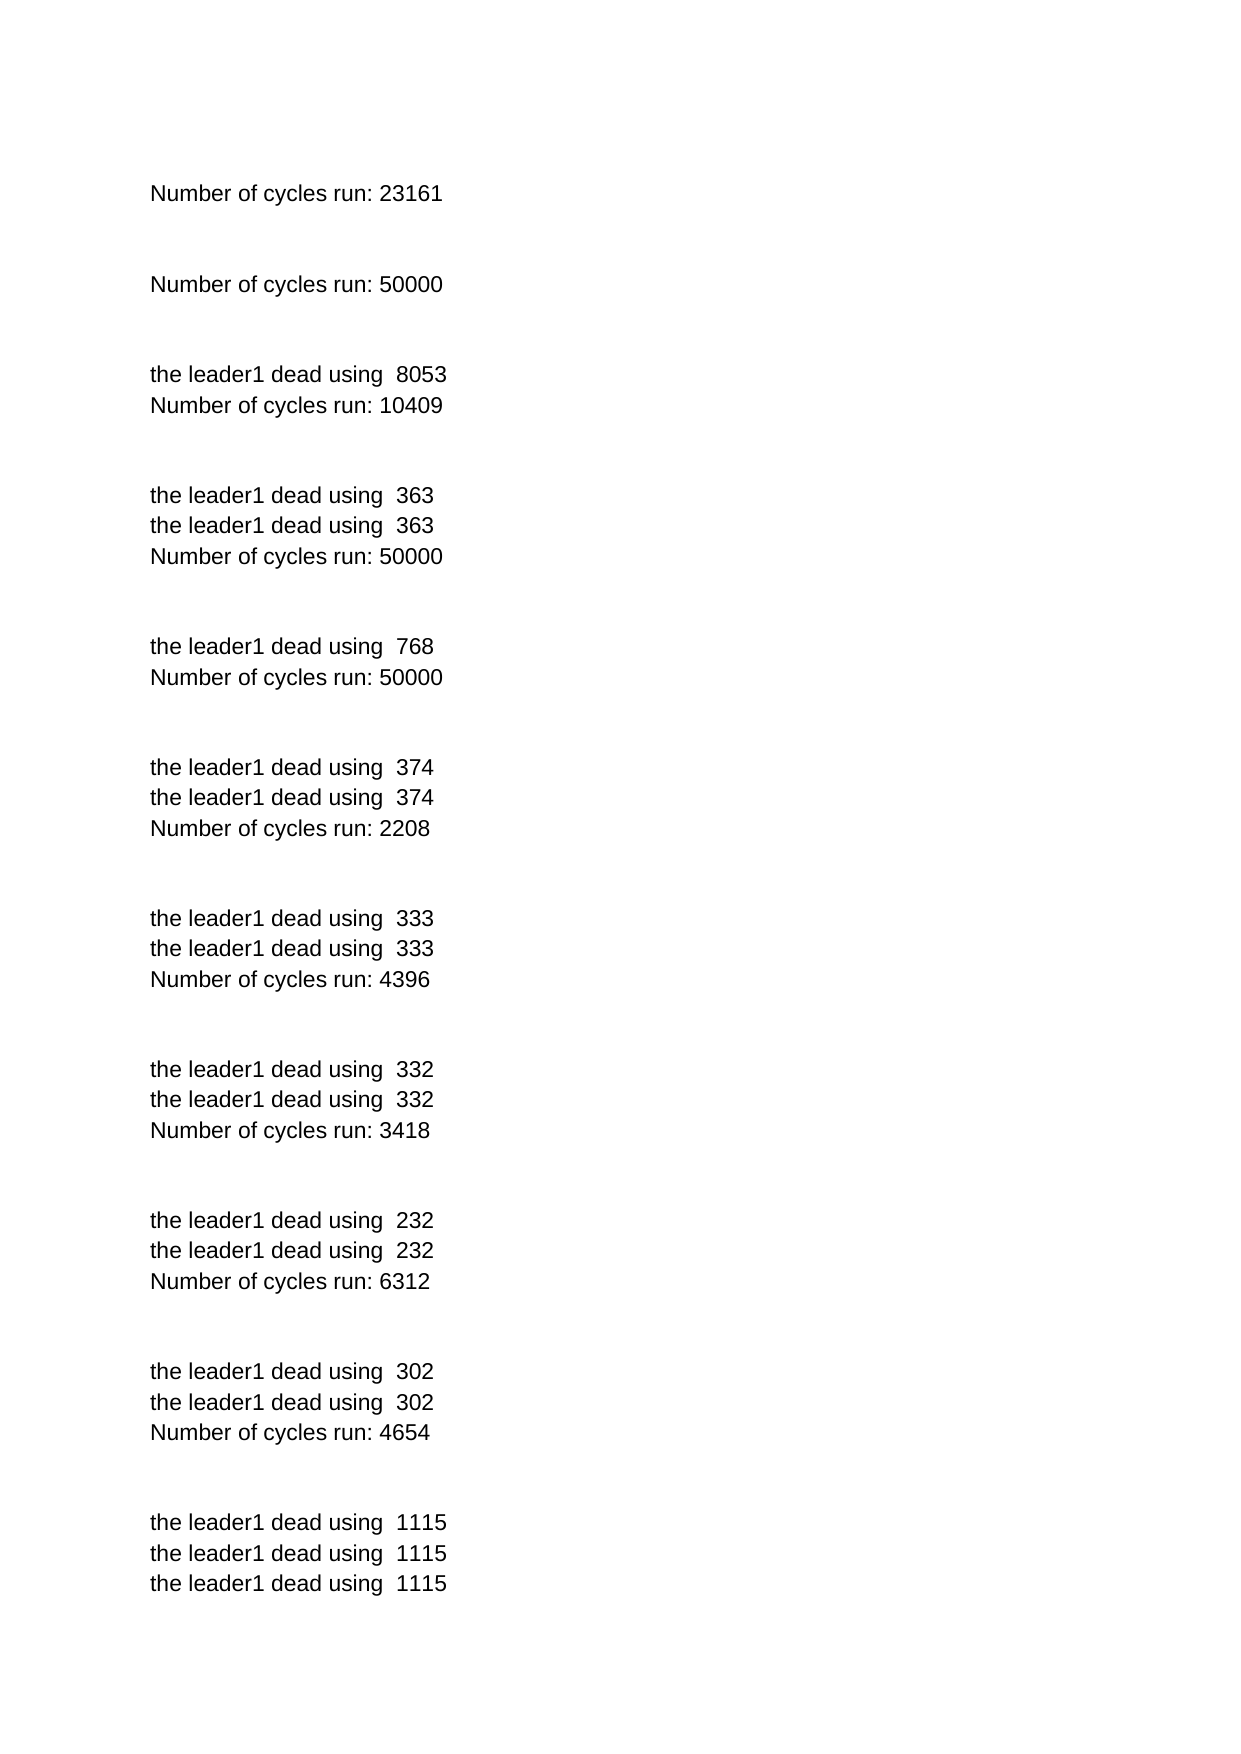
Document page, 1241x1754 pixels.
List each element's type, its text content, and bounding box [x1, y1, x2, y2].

text Number of cycles run: 2208 [150, 814, 1090, 841]
text the leader1 dead using 333 [150, 905, 1090, 932]
text Number of cycles run: 10409 [150, 392, 1090, 418]
text the leader1 dead using 768 [150, 633, 1090, 660]
text the leader1 dead using 232 [150, 1237, 1090, 1264]
text the leader1 dead using 333 [150, 935, 1090, 962]
text the leader1 dead using 363 [150, 512, 1090, 539]
text the leader1 dead using 8053 [150, 361, 1090, 388]
text the leader1 dead using 363 [150, 482, 1090, 509]
text the leader1 dead using 374 [150, 784, 1090, 811]
text Number of cycles run: 23161 [150, 180, 1090, 207]
text Number of cycles run: 50000 [150, 543, 1090, 569]
text the leader1 dead using 1115 [150, 1509, 1090, 1536]
text Number of cycles run: 50000 [150, 271, 1090, 297]
text the leader1 dead using 1115 [150, 1539, 1090, 1566]
text the leader1 dead using 302 [150, 1388, 1090, 1415]
text the leader1 dead using 332 [150, 1056, 1090, 1083]
text Number of cycles run: 50000 [150, 663, 1090, 690]
text the leader1 dead using 332 [150, 1086, 1090, 1113]
text the leader1 dead using 1115 [150, 1570, 1090, 1596]
text Number of cycles run: 4654 [150, 1419, 1090, 1445]
text Number of cycles run: 4396 [150, 966, 1090, 992]
text the leader1 dead using 374 [150, 754, 1090, 781]
text the leader1 dead using 232 [150, 1207, 1090, 1234]
text the leader1 dead using 302 [150, 1358, 1090, 1385]
text Number of cycles run: 6312 [150, 1268, 1090, 1294]
text Number of cycles run: 3418 [150, 1117, 1090, 1143]
